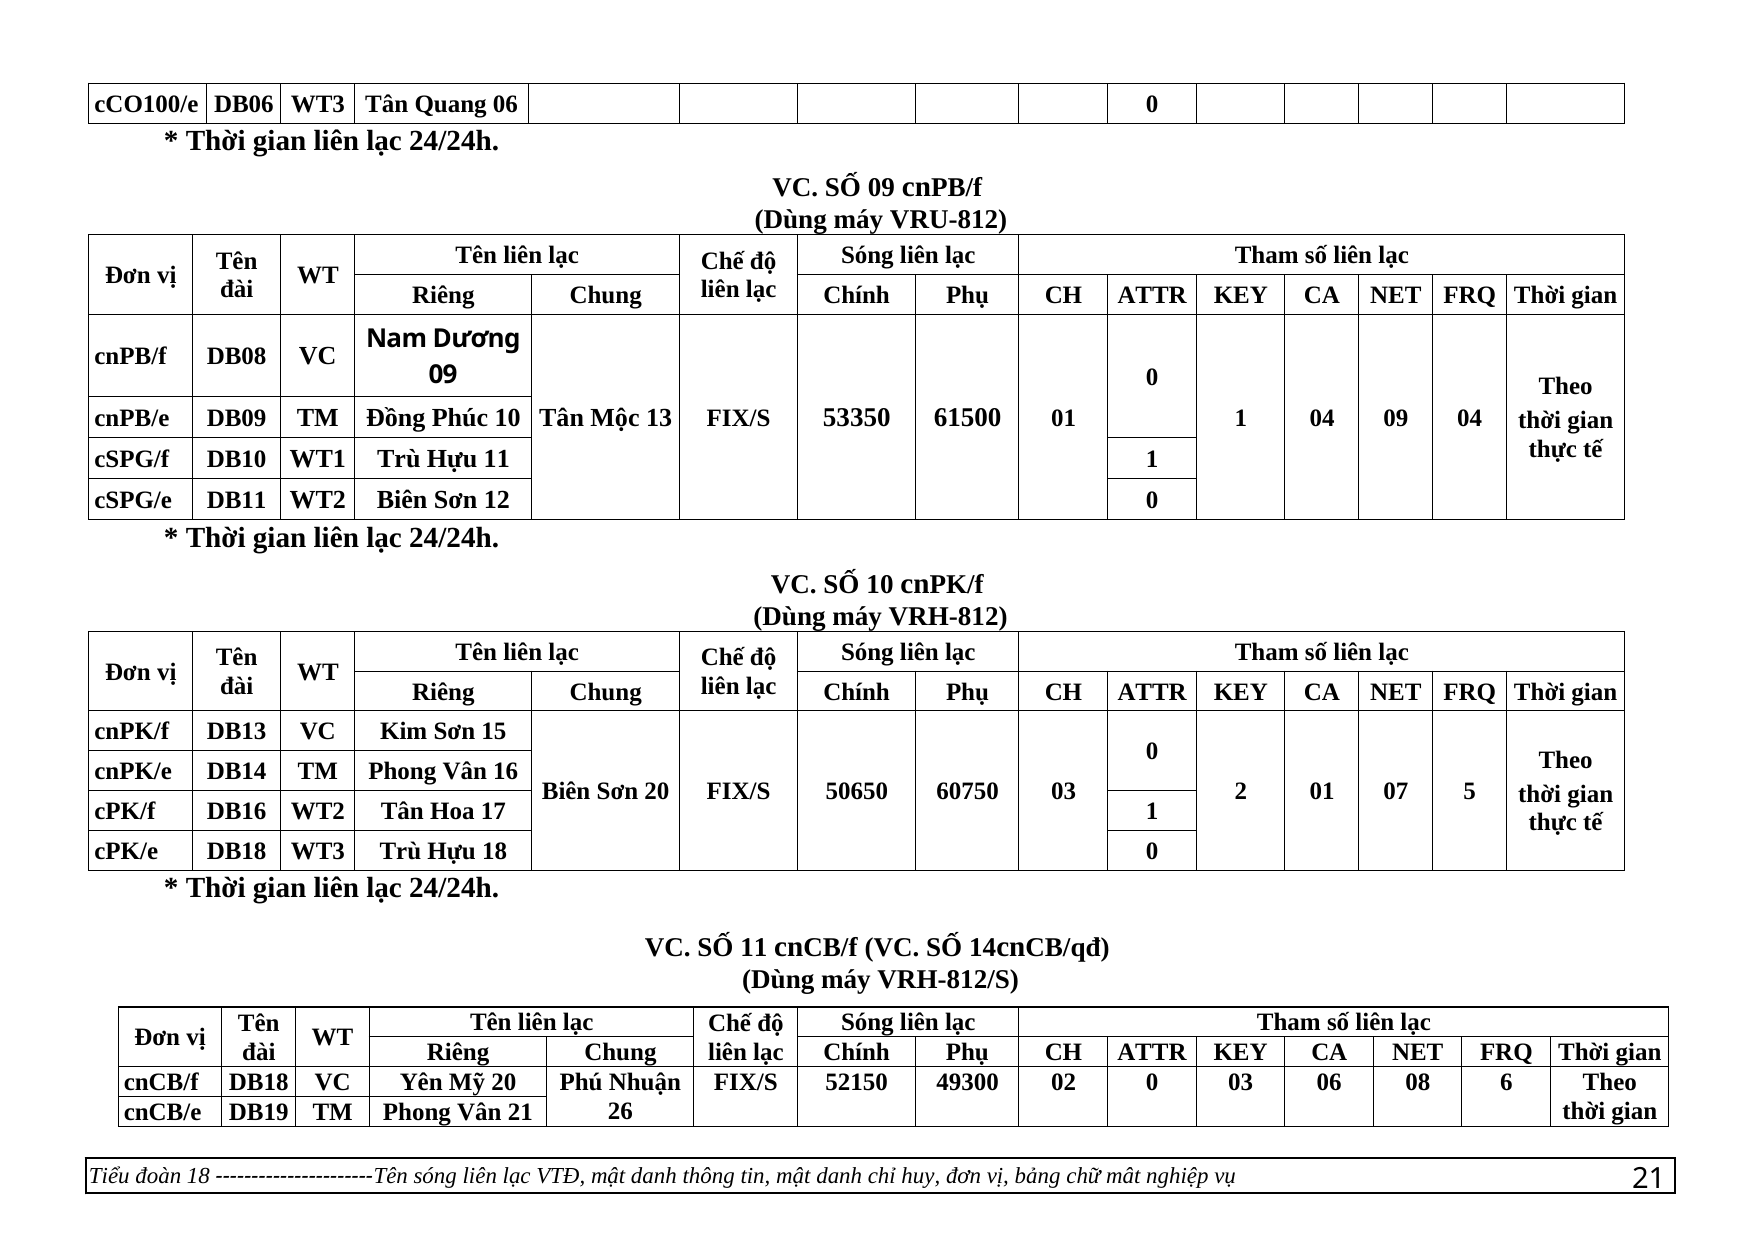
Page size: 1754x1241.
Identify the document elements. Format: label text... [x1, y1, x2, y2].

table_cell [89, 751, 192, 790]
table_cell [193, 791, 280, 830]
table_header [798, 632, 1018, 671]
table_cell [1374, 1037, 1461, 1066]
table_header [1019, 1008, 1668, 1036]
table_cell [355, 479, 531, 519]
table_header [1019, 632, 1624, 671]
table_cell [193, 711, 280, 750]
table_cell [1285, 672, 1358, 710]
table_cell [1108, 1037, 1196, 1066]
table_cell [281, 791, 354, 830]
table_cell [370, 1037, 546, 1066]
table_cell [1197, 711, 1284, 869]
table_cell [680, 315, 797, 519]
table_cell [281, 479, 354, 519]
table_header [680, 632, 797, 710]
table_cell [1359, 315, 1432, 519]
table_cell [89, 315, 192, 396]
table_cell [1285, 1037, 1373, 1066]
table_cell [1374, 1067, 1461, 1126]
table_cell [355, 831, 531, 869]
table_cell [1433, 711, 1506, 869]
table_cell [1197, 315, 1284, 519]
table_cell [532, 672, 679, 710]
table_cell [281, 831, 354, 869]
text * Thời gian liên lạc 24/24h. [89, 123, 1665, 157]
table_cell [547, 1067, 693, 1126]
text (Dùng máy VRH-812/S) [89, 963, 1665, 994]
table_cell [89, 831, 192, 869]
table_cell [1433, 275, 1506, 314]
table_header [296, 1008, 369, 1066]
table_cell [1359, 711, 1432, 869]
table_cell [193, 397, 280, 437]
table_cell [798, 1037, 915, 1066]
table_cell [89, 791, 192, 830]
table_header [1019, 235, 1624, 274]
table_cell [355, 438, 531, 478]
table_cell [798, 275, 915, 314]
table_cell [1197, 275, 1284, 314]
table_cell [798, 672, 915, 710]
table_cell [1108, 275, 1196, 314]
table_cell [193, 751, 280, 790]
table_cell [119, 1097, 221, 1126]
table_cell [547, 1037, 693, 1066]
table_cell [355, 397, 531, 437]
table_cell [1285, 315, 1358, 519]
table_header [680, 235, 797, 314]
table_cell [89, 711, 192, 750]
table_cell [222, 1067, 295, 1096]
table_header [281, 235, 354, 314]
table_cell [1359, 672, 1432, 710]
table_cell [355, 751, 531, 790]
text VC. SỐ 11 cnCB/f (VC. SỐ 14cnCB/qđ) [89, 929, 1665, 963]
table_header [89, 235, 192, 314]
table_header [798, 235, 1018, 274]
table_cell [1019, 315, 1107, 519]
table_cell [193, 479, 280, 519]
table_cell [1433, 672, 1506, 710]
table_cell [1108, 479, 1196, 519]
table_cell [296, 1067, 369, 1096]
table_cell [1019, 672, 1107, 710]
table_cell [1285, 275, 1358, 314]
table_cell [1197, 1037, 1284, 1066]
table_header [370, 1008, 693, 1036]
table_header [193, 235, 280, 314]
table_cell DB06 [207, 84, 280, 122]
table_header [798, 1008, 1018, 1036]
table_cell cCO100/e [89, 84, 206, 122]
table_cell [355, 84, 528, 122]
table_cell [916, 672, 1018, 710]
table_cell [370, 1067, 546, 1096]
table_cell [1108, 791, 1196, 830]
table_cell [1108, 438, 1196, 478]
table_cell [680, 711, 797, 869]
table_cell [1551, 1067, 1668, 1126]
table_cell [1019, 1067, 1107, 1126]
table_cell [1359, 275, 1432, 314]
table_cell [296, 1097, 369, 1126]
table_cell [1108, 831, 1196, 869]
text (Dùng máy VRU-812) [89, 203, 1665, 234]
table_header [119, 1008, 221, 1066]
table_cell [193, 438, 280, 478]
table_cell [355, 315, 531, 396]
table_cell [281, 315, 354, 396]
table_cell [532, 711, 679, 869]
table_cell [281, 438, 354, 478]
text * Thời gian liên lạc 24/24h. [89, 871, 1665, 904]
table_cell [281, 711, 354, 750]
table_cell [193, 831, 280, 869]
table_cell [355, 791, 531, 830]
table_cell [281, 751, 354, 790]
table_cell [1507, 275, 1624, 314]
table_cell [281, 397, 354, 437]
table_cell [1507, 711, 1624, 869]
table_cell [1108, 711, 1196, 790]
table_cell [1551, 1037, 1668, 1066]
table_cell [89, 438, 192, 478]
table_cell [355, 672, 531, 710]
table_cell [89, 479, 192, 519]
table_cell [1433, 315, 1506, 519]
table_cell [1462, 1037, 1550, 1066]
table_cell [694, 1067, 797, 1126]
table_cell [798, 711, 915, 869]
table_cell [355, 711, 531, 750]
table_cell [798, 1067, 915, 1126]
text (Dùng máy VRH-812) [89, 600, 1665, 631]
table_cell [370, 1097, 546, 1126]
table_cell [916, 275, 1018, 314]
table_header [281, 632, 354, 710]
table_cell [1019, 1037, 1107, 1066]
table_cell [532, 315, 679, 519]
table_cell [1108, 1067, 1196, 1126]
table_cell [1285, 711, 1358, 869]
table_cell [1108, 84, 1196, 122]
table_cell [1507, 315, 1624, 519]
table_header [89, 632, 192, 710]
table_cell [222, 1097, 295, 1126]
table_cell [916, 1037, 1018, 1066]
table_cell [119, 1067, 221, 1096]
text VC. SỐ 09 cnPB/f [89, 169, 1665, 203]
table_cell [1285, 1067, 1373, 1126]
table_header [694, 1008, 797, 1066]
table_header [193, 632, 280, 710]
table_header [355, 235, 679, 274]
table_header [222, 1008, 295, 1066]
text * Thời gian liên lạc 24/24h. [89, 520, 1665, 554]
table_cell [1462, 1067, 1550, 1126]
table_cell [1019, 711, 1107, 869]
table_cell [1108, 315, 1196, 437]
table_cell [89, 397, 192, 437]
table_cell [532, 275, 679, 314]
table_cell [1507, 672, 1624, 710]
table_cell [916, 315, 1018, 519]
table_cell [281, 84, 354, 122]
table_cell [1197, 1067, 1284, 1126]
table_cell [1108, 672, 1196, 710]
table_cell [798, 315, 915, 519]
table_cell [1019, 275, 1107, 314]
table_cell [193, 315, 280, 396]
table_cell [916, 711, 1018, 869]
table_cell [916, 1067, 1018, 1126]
text VC. SỐ 10 cnPK/f [89, 566, 1665, 600]
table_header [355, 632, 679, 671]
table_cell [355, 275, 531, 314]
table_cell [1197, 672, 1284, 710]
